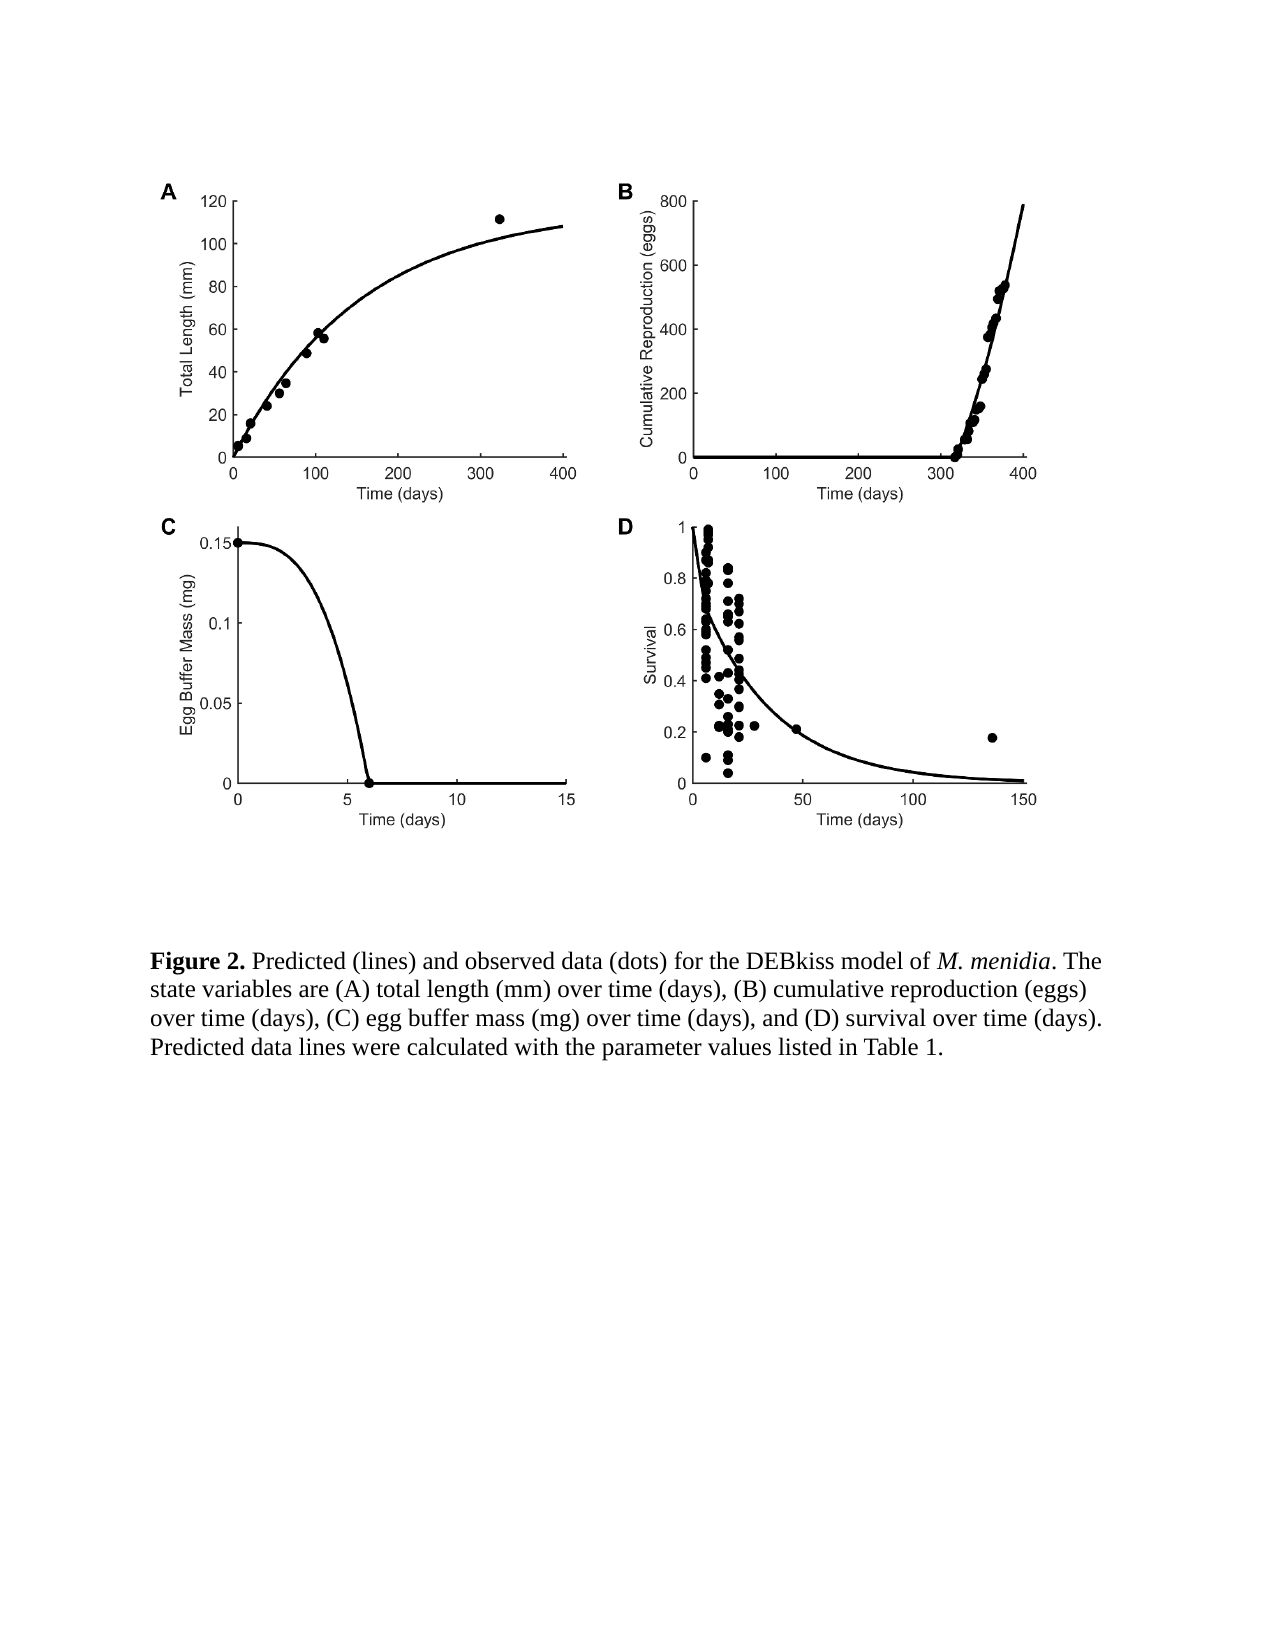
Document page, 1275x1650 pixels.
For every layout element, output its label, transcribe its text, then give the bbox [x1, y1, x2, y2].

picture [150, 150, 1128, 889]
text Figure 2. Predicted (lines) and observed data (dots) for the DEBkiss model of M. menidia. The state variables are (A) total length (mm) over time (days), (B) cumulative reproduction (eggs) over time (days), (C) egg buffer mass (mg) over time (days), and (D) survival over time (days). Predicted data lines were calculated with the parameter values listed in Table 1. [150, 946, 1125, 1061]
